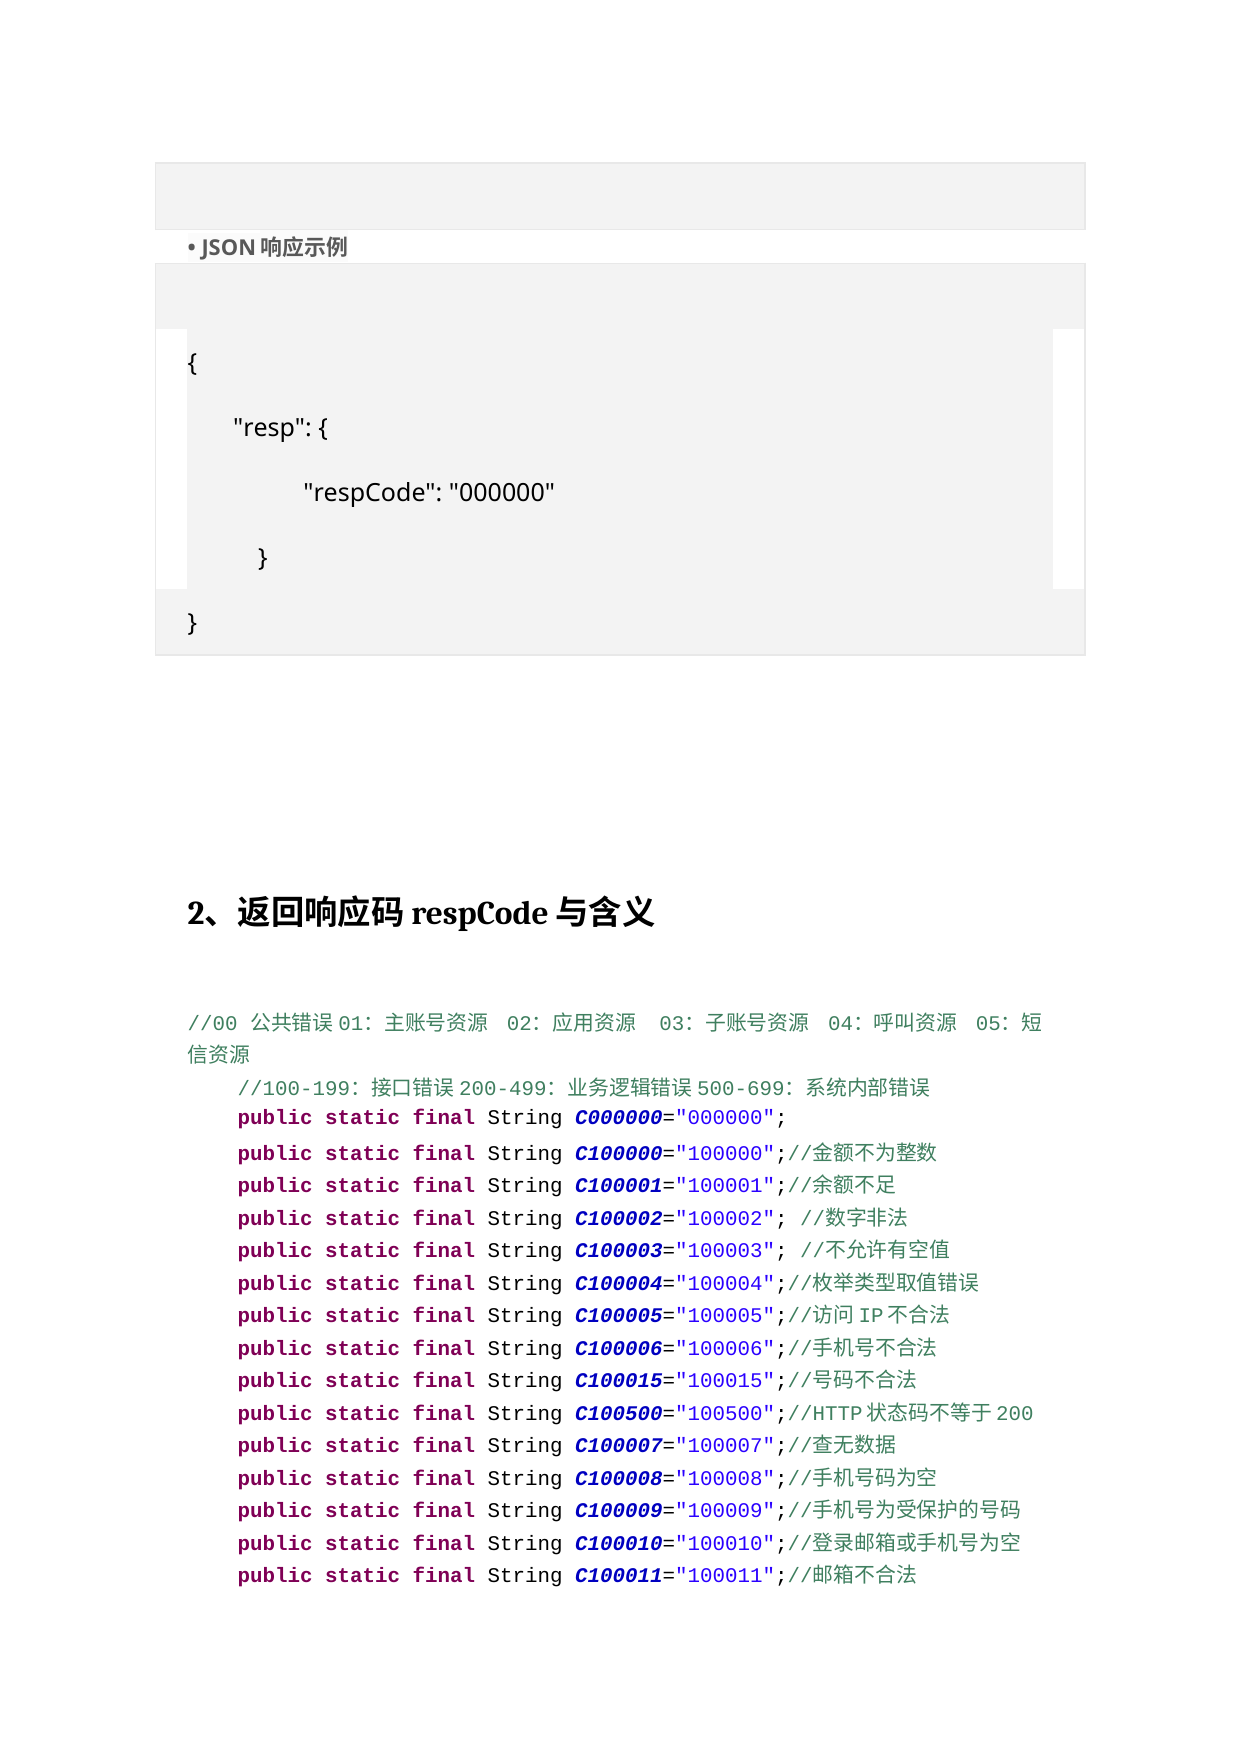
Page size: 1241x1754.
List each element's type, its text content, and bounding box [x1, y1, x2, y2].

text public static final String C100003="100003"; //不允许有空值 [187, 1232, 1053, 1265]
text public static final String C100002="100002"; //数字非法 [187, 1200, 1053, 1232]
text public static final String C100500="100500";//HTTP状态码不等于200 [187, 1395, 1053, 1427]
text public static final String C000000="000000"; [187, 1102, 1053, 1135]
text public static final String C100004="100004";//枚举类型取值错误 [187, 1265, 1053, 1297]
text } [187, 524, 1053, 588]
text "resp": { [187, 394, 1053, 459]
text public static final String C100005="100005";//访问IP不合法 [187, 1297, 1053, 1330]
text public static final String C100007="100007";//查无数据 [187, 1427, 1053, 1460]
text public static final String C100015="100015";//号码不合法 [187, 1362, 1053, 1395]
text public static final String C100011="100011";//邮箱不合法 [187, 1557, 1053, 1590]
text //00 公共错误 01：主账号资源 02：应用资源 03：子账号资源 04：呼叫资源 05：短信资源 [187, 1005, 1053, 1070]
text public static final String C100000="100000";//金额不为整数 [187, 1135, 1053, 1167]
text public static final String C100006="100006";//手机号不合法 [187, 1330, 1053, 1362]
text public static final String C100008="100008";//手机号码为空 [187, 1460, 1053, 1492]
text "respCode": "000000" [187, 459, 1053, 524]
text //100-199：接口错误 200-499：业务逻辑错误 500-699：系统内部错误 [187, 1070, 1053, 1102]
text { [187, 329, 1053, 394]
text public static final String C100009="100009";//手机号为受保护的号码 [187, 1492, 1053, 1525]
text public static final String C100001="100001";//余额不足 [187, 1167, 1053, 1200]
text • JSON响应示例 [187, 230, 1053, 263]
text public static final String C100010="100010";//登录邮箱或手机号为空 [187, 1525, 1053, 1557]
subtitle 2、返回响应码respCode与含义 [187, 878, 1053, 943]
text } [156, 588, 1084, 654]
